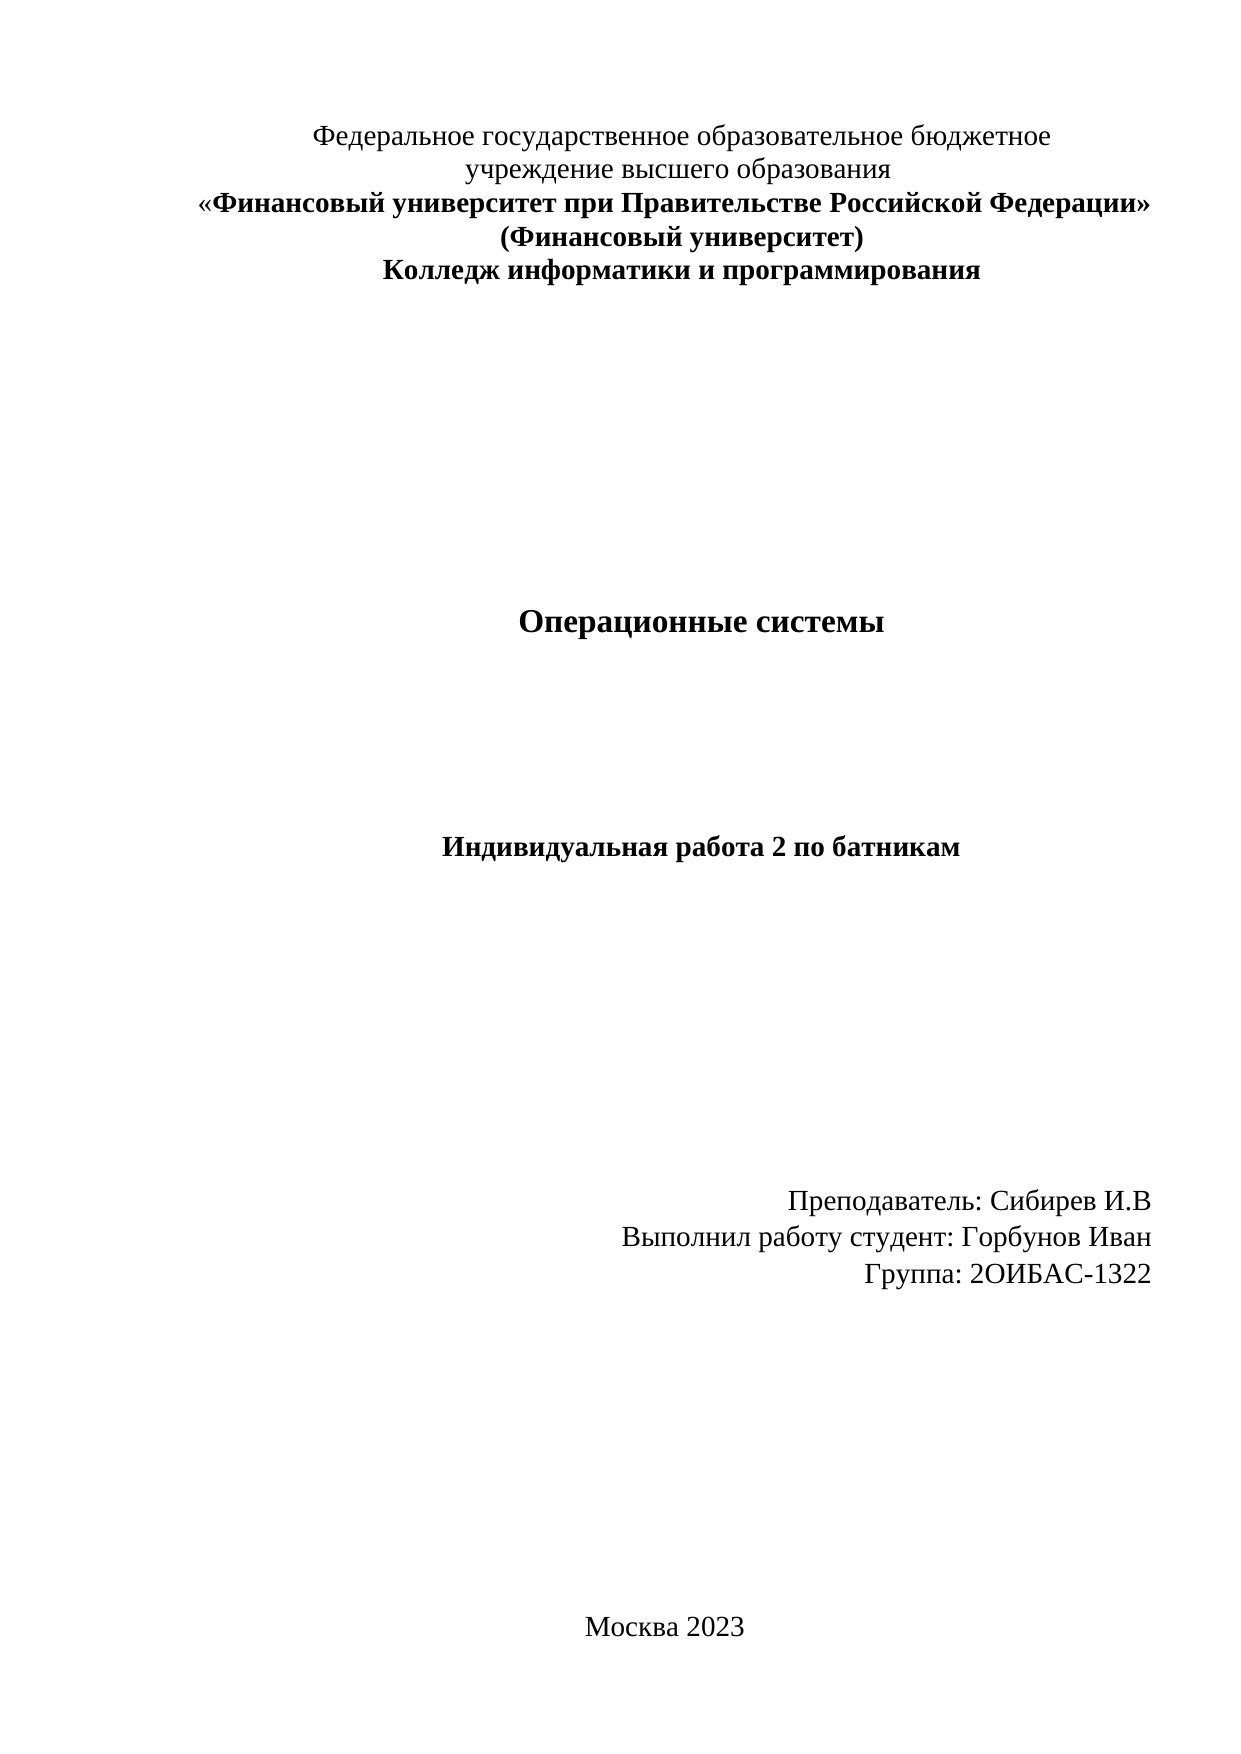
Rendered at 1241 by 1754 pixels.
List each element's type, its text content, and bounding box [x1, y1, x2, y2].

text Москва 2023 [177, 1609, 1152, 1642]
text Преподаватель: Сибирев И.В [620, 1183, 1152, 1217]
text Операционные системы [177, 602, 1152, 640]
text Выполнил работу студент: Горбунов Иван [177, 1219, 1152, 1253]
text Колледж информатики и программирования [207, 252, 1157, 286]
text (Финансовый университет) [192, 219, 1157, 252]
text Группа: 2ОИБАС-1322 [177, 1256, 1152, 1289]
text Индивидуальная работа 2 по батникам [177, 829, 1152, 863]
text учреждение высшего образования «Финансовый университет при Правительстве Российской Федерации» [192, 152, 1157, 219]
text Федеральное государственное образовательное бюджетное [192, 118, 1157, 152]
